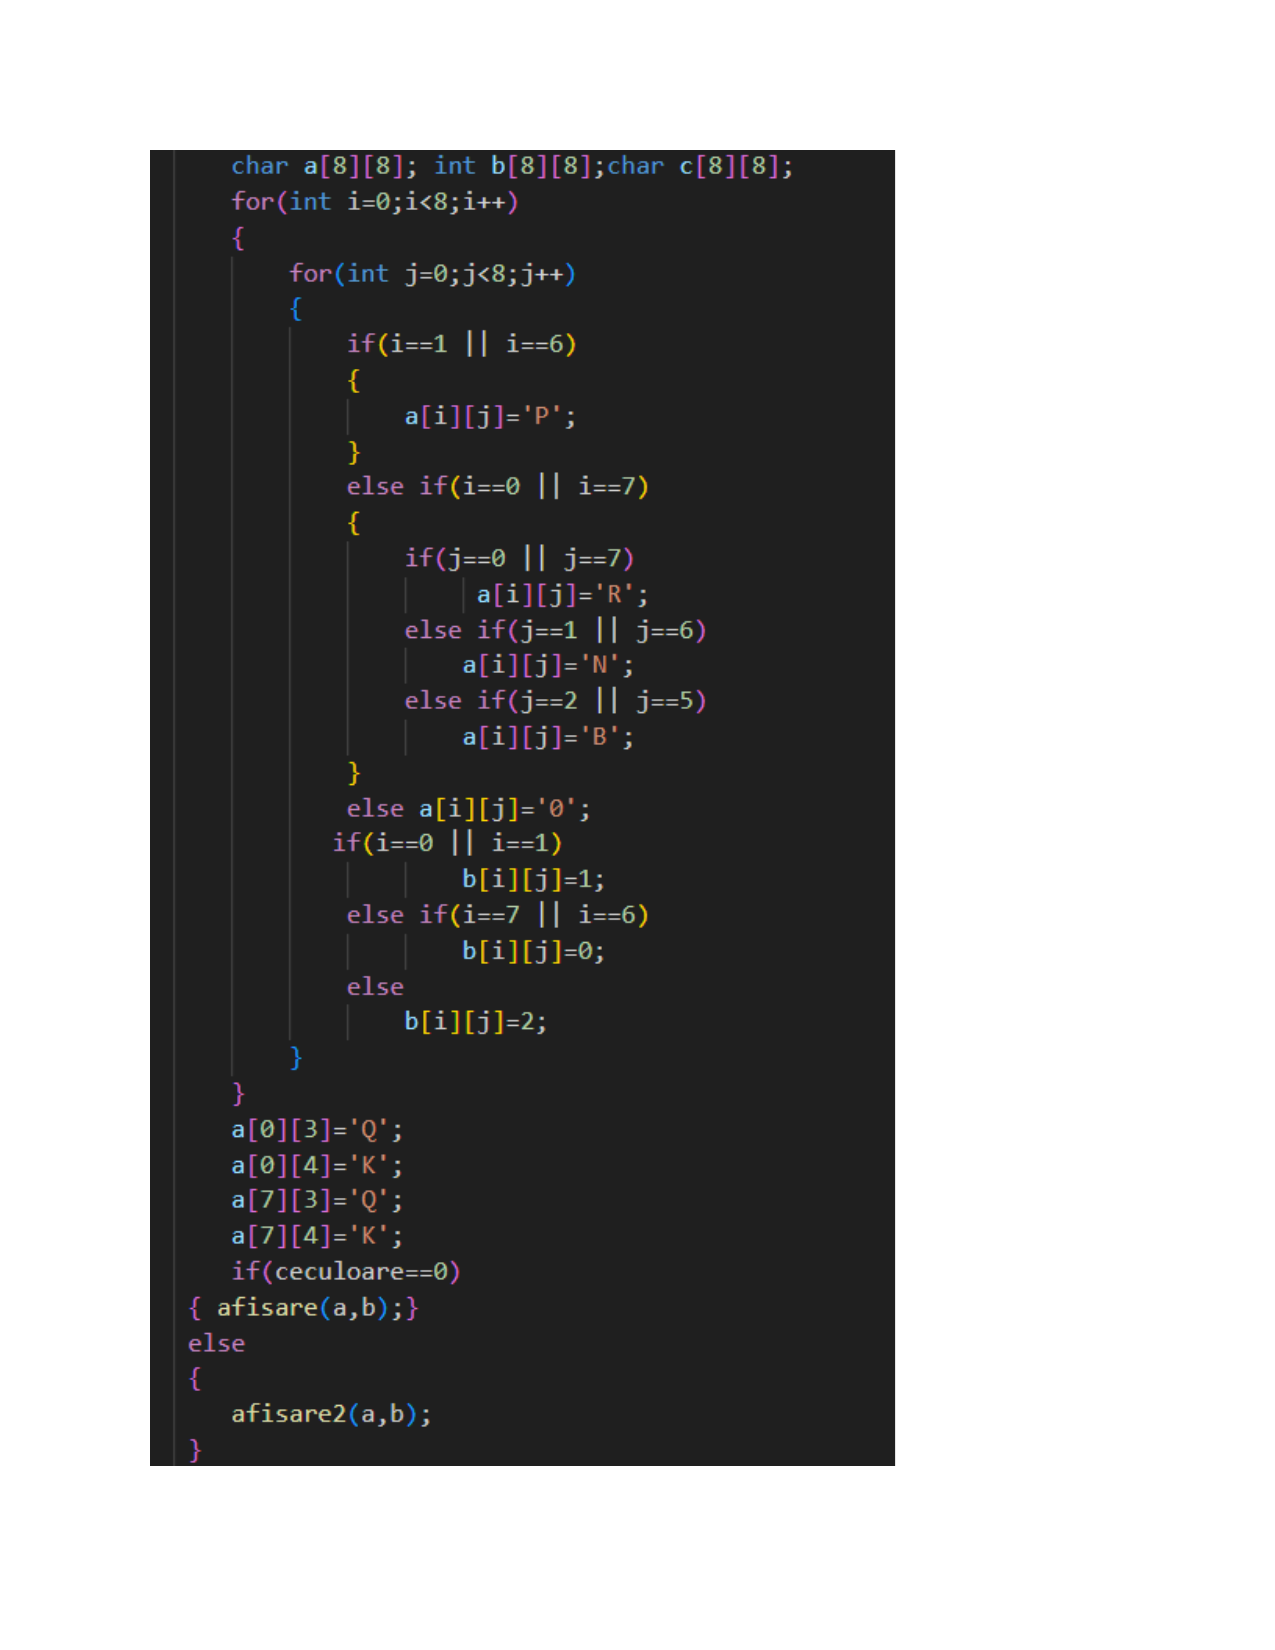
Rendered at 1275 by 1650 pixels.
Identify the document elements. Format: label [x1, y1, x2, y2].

picture [150, 150, 896, 1466]
